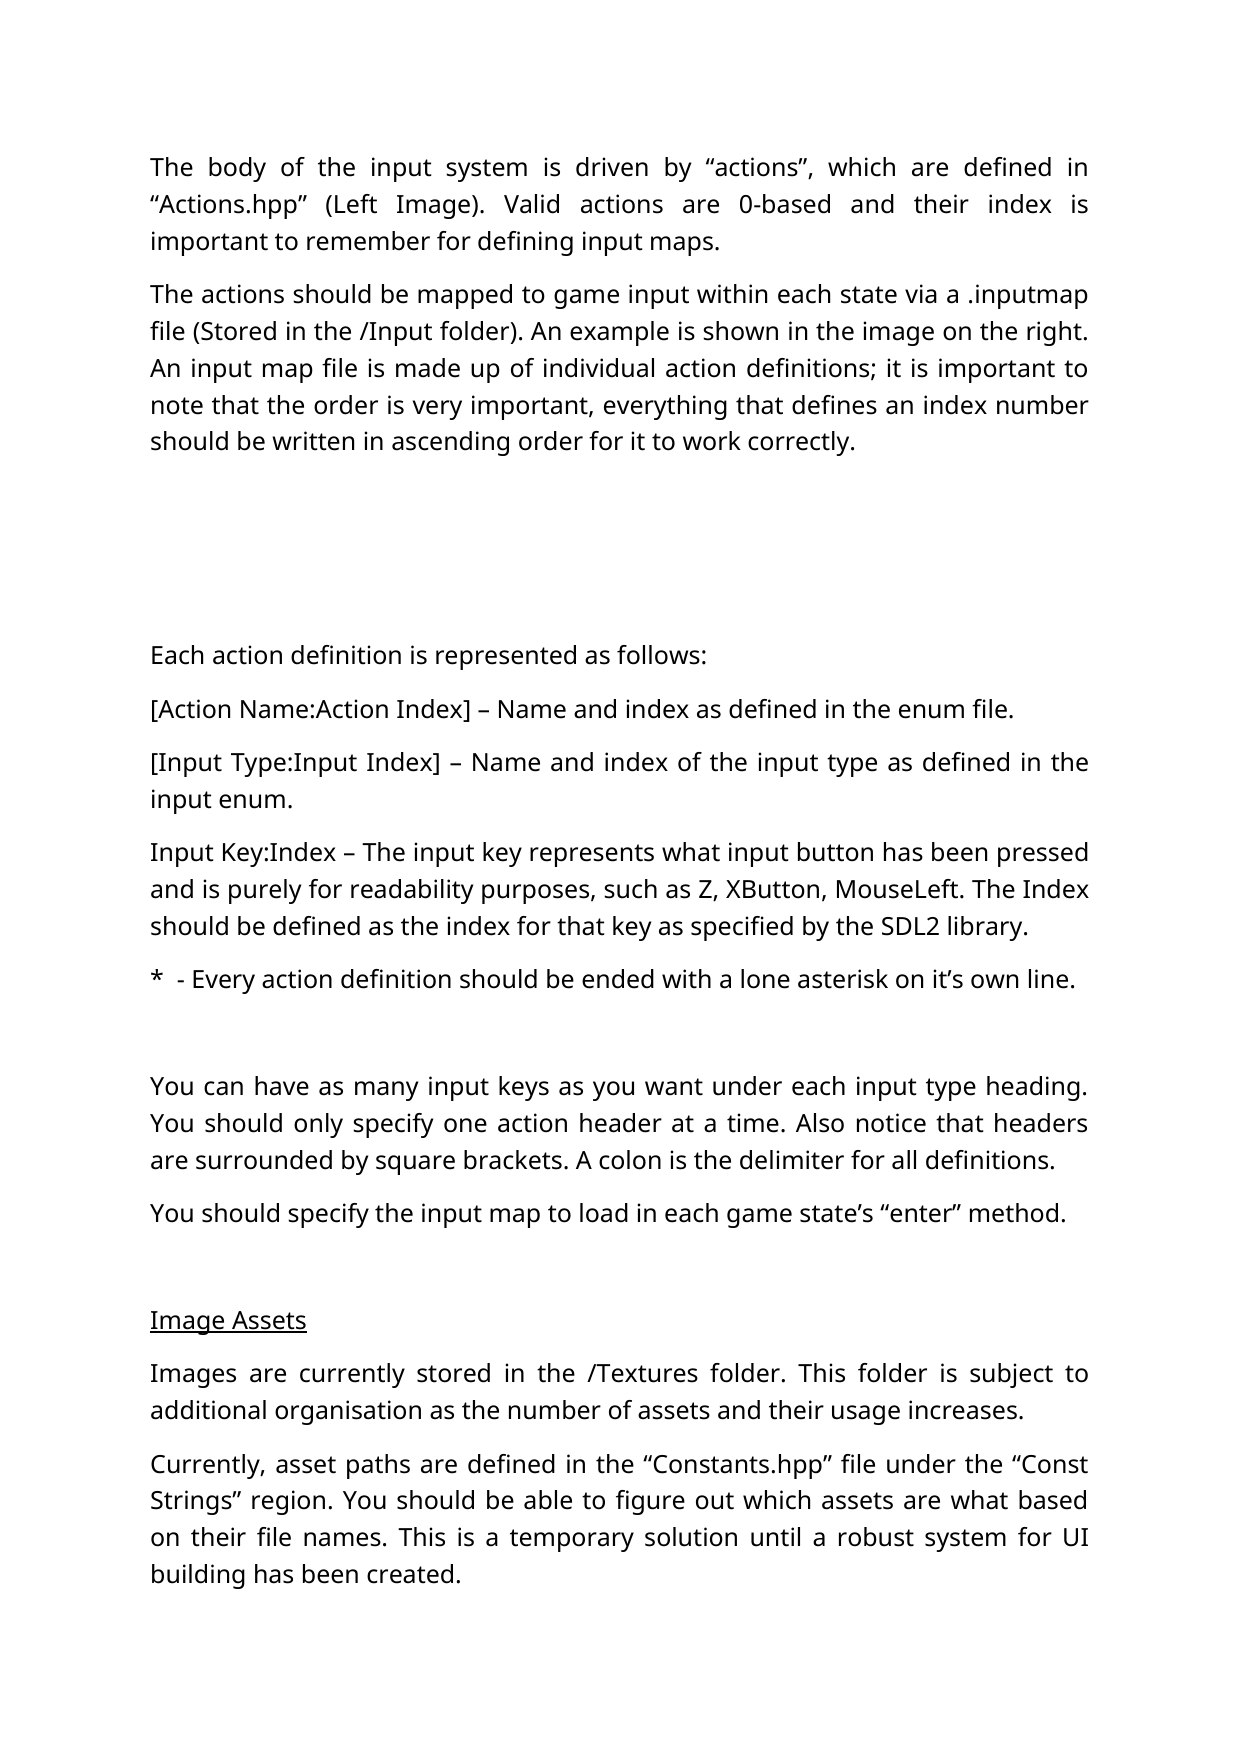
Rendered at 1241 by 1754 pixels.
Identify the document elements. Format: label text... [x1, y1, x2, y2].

text Image Assets [150, 1303, 1090, 1337]
text The body of the input system is driven by “actions”, which are defined in “Actions.hpp” (Left Image). Valid actions are 0-based and their index is important to remember for defining input maps. [150, 150, 1090, 258]
text Currently, asset paths are defined in the “Constants.hpp” file under the “Const Strings” region. You should be able to figure out which assets are what based on their file names. This is a temporary solution until a robust system for UI building has been created. [150, 1446, 1090, 1591]
text * - Every action definition should be ended with a lone asterisk on it’s own line. [150, 962, 1090, 996]
text You can have as many input keys as you want under each input type heading. You should only specify one action header at a time. Also notice that headers are surrounded by square brackets. A colon is the delimiter for all definitions. [150, 1069, 1090, 1176]
text [Action Name:Action Index] – Name and index as defined in the enum file. [150, 691, 1090, 725]
text Input Key:Index – The input key represents what input button has been pressed and is purely for readability purposes, such as Z, XButton, MouseLeft. The Index should be defined as the index for that key as specified by the SDL2 library. [150, 835, 1090, 942]
text Each action definition is represented as follows: [150, 638, 1090, 672]
text [Input Type:Input Index] – Name and index of the input type as defined in the input enum. [150, 745, 1090, 816]
text Images are currently stored in the /Textures folder. This folder is subject to additional organisation as the number of assets and their usage increases. [150, 1356, 1090, 1427]
text You should specify the input map to load in each game state’s “enter” method. [150, 1196, 1090, 1230]
